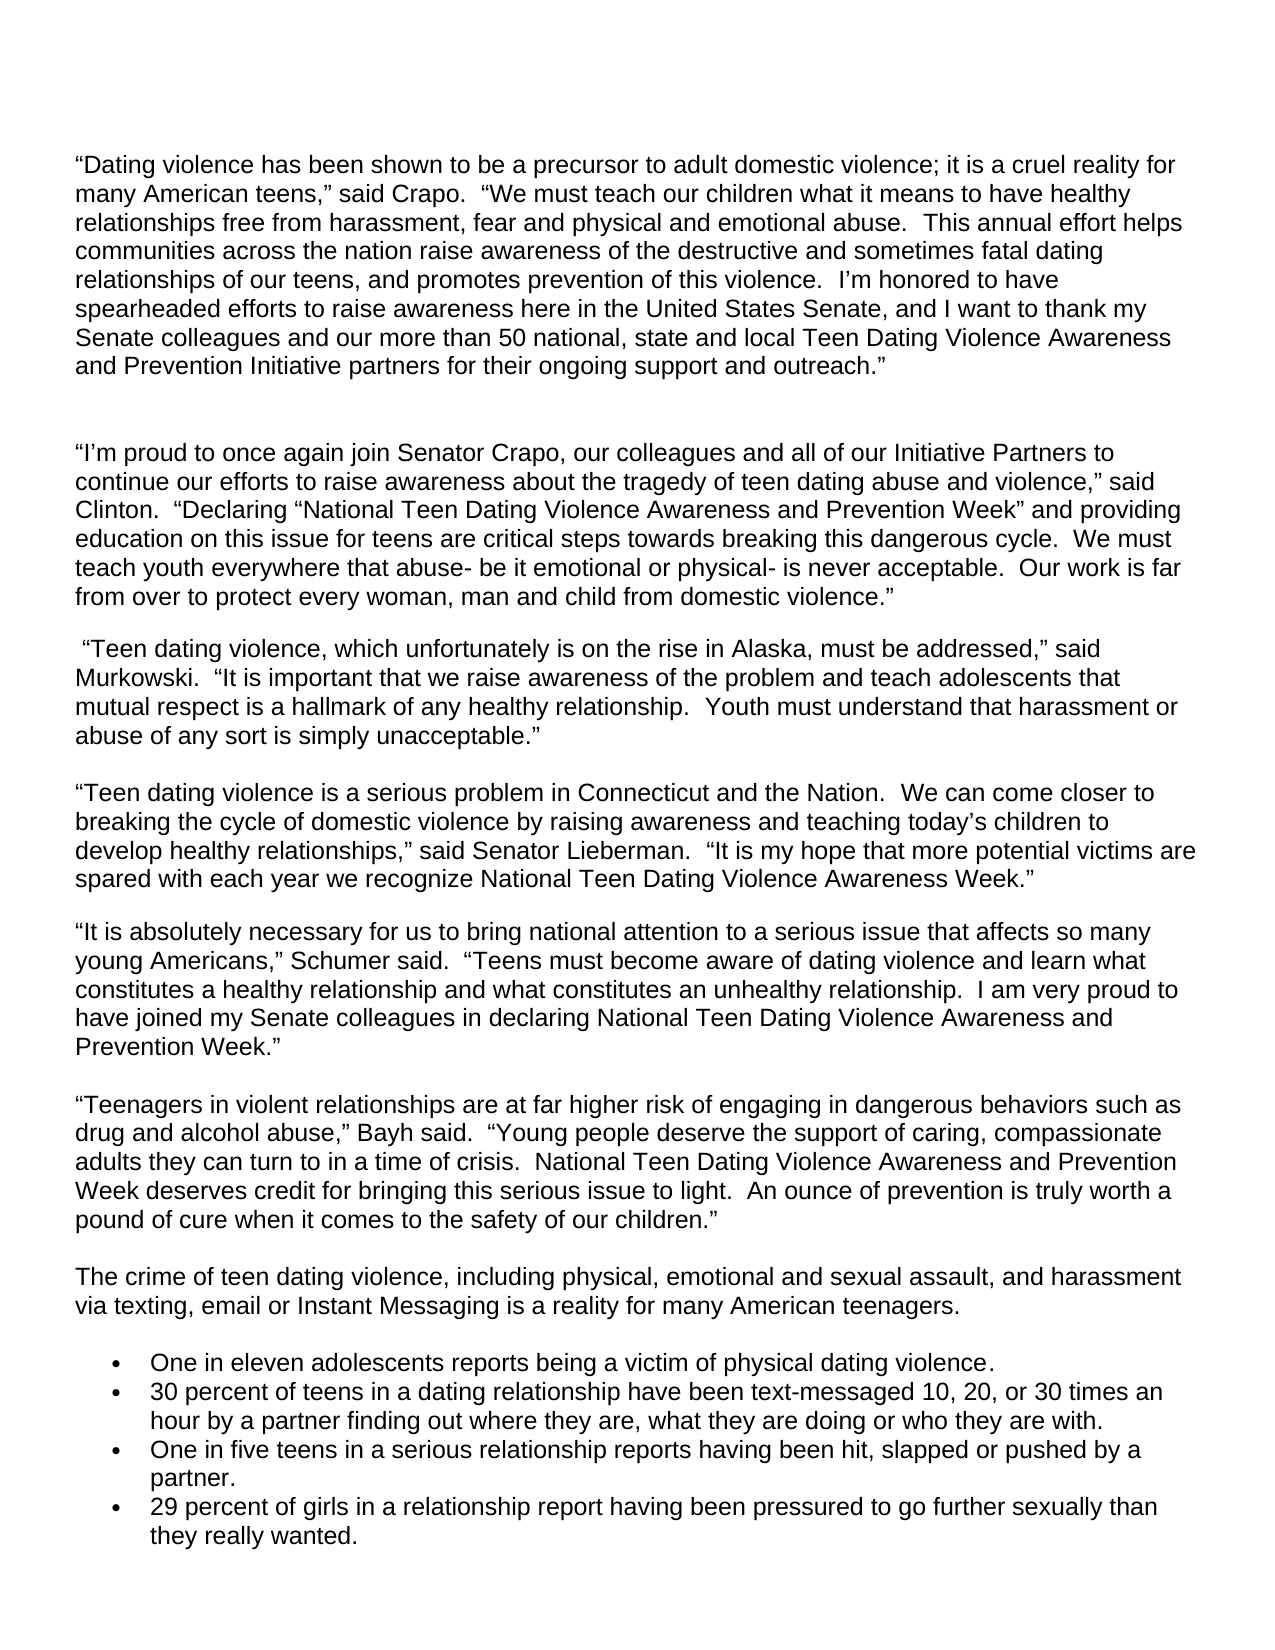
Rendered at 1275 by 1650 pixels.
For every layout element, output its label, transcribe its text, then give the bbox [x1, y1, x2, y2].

text “Dating violence has been shown to be a precursor to adult domestic violence; it is a cruel reality for many American teens,” said Crapo. “We must teach our children what it means to have healthy relationships free from harassment, fear and physical and emotional abuse. This annual effort helps communities across the nation raise awareness of the destructive and sometimes fatal dating relationships of our teens, and promotes prevention of this violence. I’m honored to have spearheaded efforts to raise awareness here in the United States Senate, and I want to thank my Senate colleagues and our more than 50 national, state and local Teen Dating Violence Awareness and Prevention Initiative partners for their ongoing support and outreach.” [75, 150, 1200, 380]
list 30 percent of teens in a dating relationship have been text-messaged 10, 20, or 30 times an hour by a partner finding out where they are, what they are doing or who they are with. [112, 1377, 1200, 1434]
text “Teen dating violence, which unfortunately is on the rise in Alaska, must be addressed,” said Murkowski. “It is important that we raise awareness of the problem and teach adolescents that mutual respect is a hallmark of any healthy relationship. Youth must understand that harassment or abuse of any sort is simply unacceptable.” [75, 634, 1200, 749]
text “Teenagers in violent relationships are at far higher risk of engaging in dangerous behaviors such as drug and alcohol abuse,” Bayh said. “Young people deserve the support of caring, compassionate adults they can turn to in a time of crisis. National Teen Dating Violence Awareness and Prevention Week deserves credit for bringing this serious issue to light. An ounce of prevention is truly worth a pound of cure when it comes to the safety of our children.” [75, 1089, 1200, 1233]
text “It is absolutely necessary for us to bring national attention to a serious issue that affects so many young Americans,” Schumer said. “Teens must become aware of dating violence and learn what constitutes a healthy relationship and what constitutes an unhealthy relationship. I am very proud to have joined my Senate colleagues in declaring National Teen Dating Violence Awareness and Prevention Week.” [75, 917, 1200, 1061]
text “I’m proud to once again join Senator Crapo, our colleagues and all of our Initiative Partners to continue our efforts to raise awareness about the tragedy of teen dating abuse and violence,” said Clinton. “Declaring “National Teen Dating Violence Awareness and Prevention Week” and providing education on this issue for teens are critical steps towards breaking this dangerous cycle. We must teach youth everywhere that abuse- be it emotional or physical- is never acceptable. Our work is far from over to protect every woman, man and child from domestic violence.” [75, 438, 1200, 634]
text The crime of teen dating violence, including physical, emotional and sexual assault, and harassment via texting, email or Instant Messaging is a reality for many American teenagers. [75, 1262, 1200, 1319]
list 29 percent of girls in a relationship report having been pressured to go further sexually than they really wanted. [112, 1492, 1200, 1549]
list One in eleven adolescents reports being a victim of physical dating violence. [112, 1348, 1200, 1377]
text “Teen dating violence is a serious problem in Connecticut and the Nation. We can come closer to breaking the cycle of domestic violence by raising awareness and teaching today’s children to develop healthy relationships,” said Senator Lieberman. “It is my hope that more potential victims are spared with each year we recognize National Teen Dating Violence Awareness Week.” [75, 778, 1200, 893]
list One in five teens in a serious relationship reports having been hit, slapped or pushed by a partner. [112, 1434, 1200, 1492]
